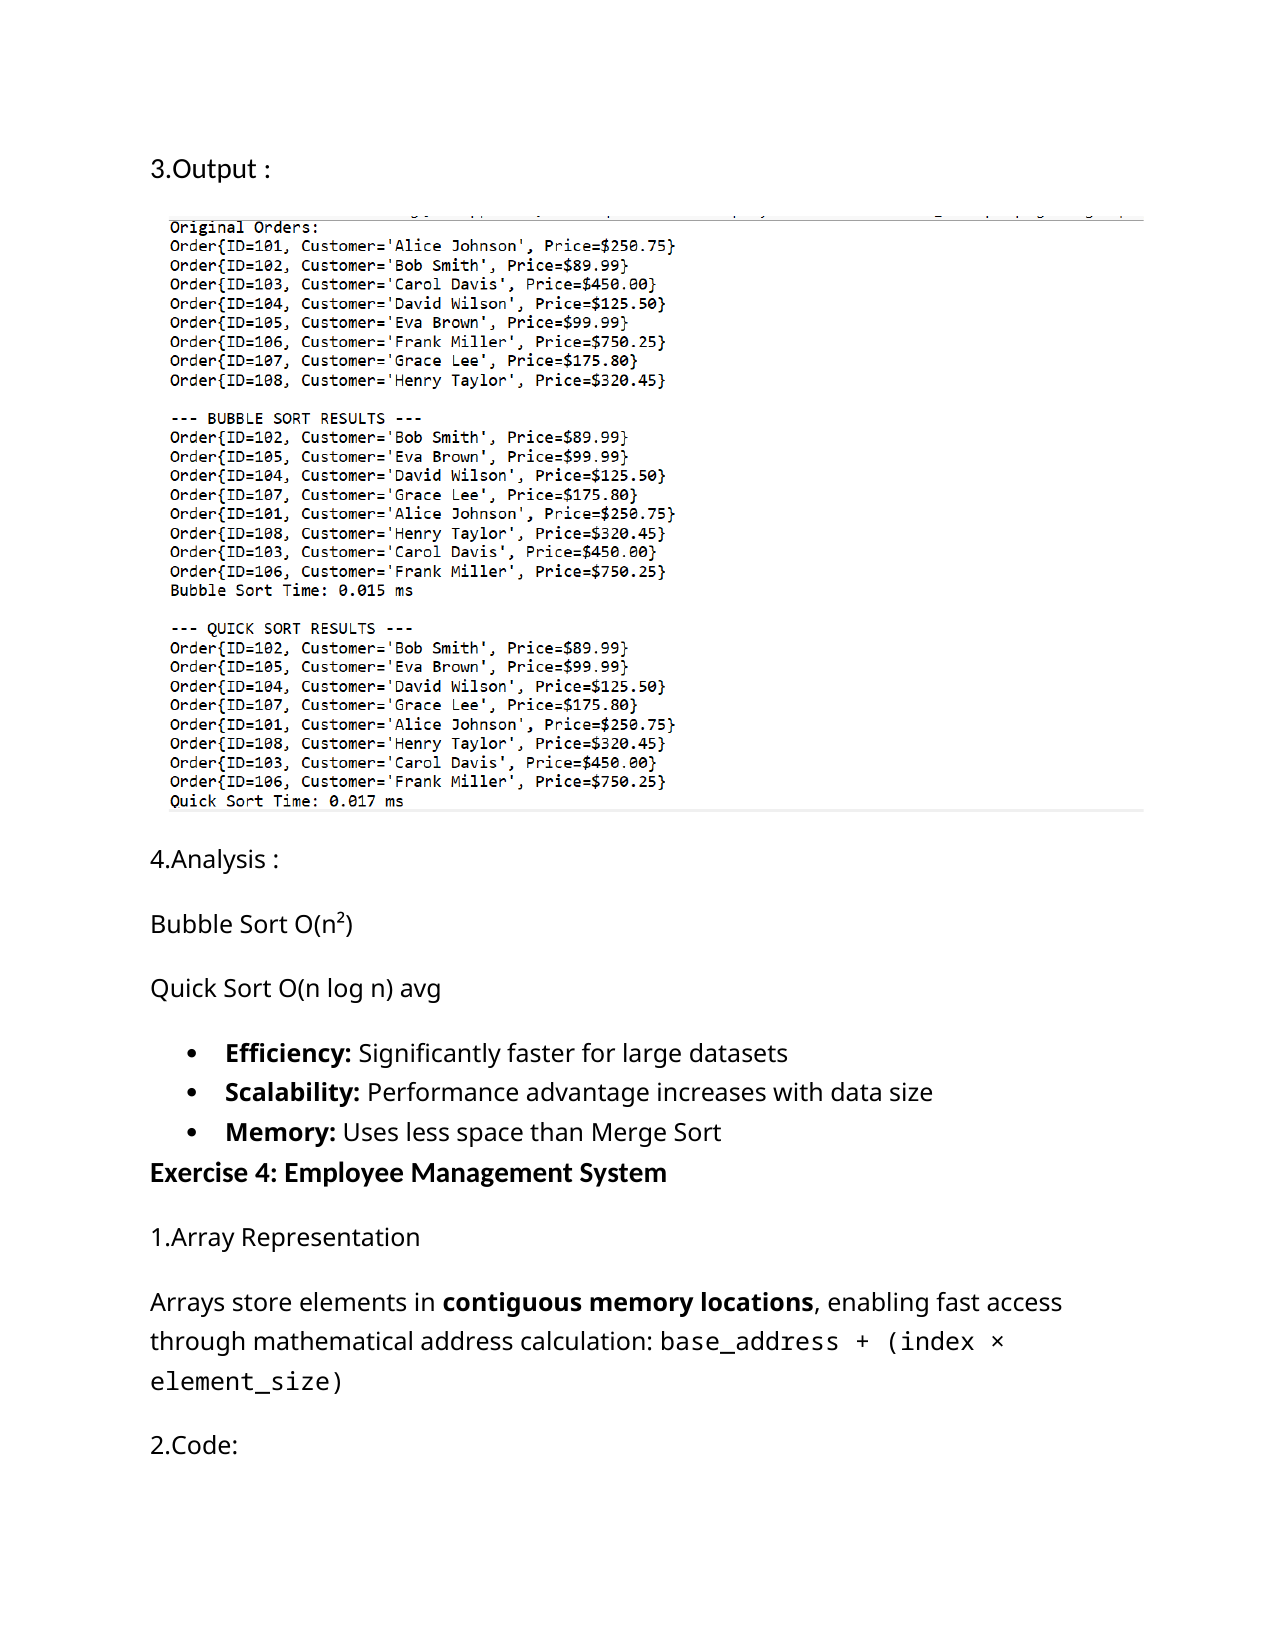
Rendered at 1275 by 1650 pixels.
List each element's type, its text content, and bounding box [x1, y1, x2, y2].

list Memory: Uses less space than Merge Sort [187, 1114, 1125, 1148]
text Exercise 4: Employee Management System [150, 1154, 1125, 1189]
text Quick Sort O(n log n) avg [150, 971, 1125, 1005]
list Scalability: Performance advantage increases with data size [187, 1075, 1125, 1109]
text 4.Analysis : [150, 842, 1125, 876]
list Efficiency: Significantly faster for large datasets [187, 1035, 1125, 1069]
text 3.Output : [150, 150, 1125, 186]
text Arrays store elements in contiguous memory locations, enabling fast access through mathematical address calculation: base_address + (index × element_size) [150, 1284, 1125, 1398]
text 2.Code: [150, 1428, 1125, 1462]
text Bubble Sort O(n²) [150, 906, 1125, 941]
text 1.Array Representation [150, 1220, 1125, 1254]
